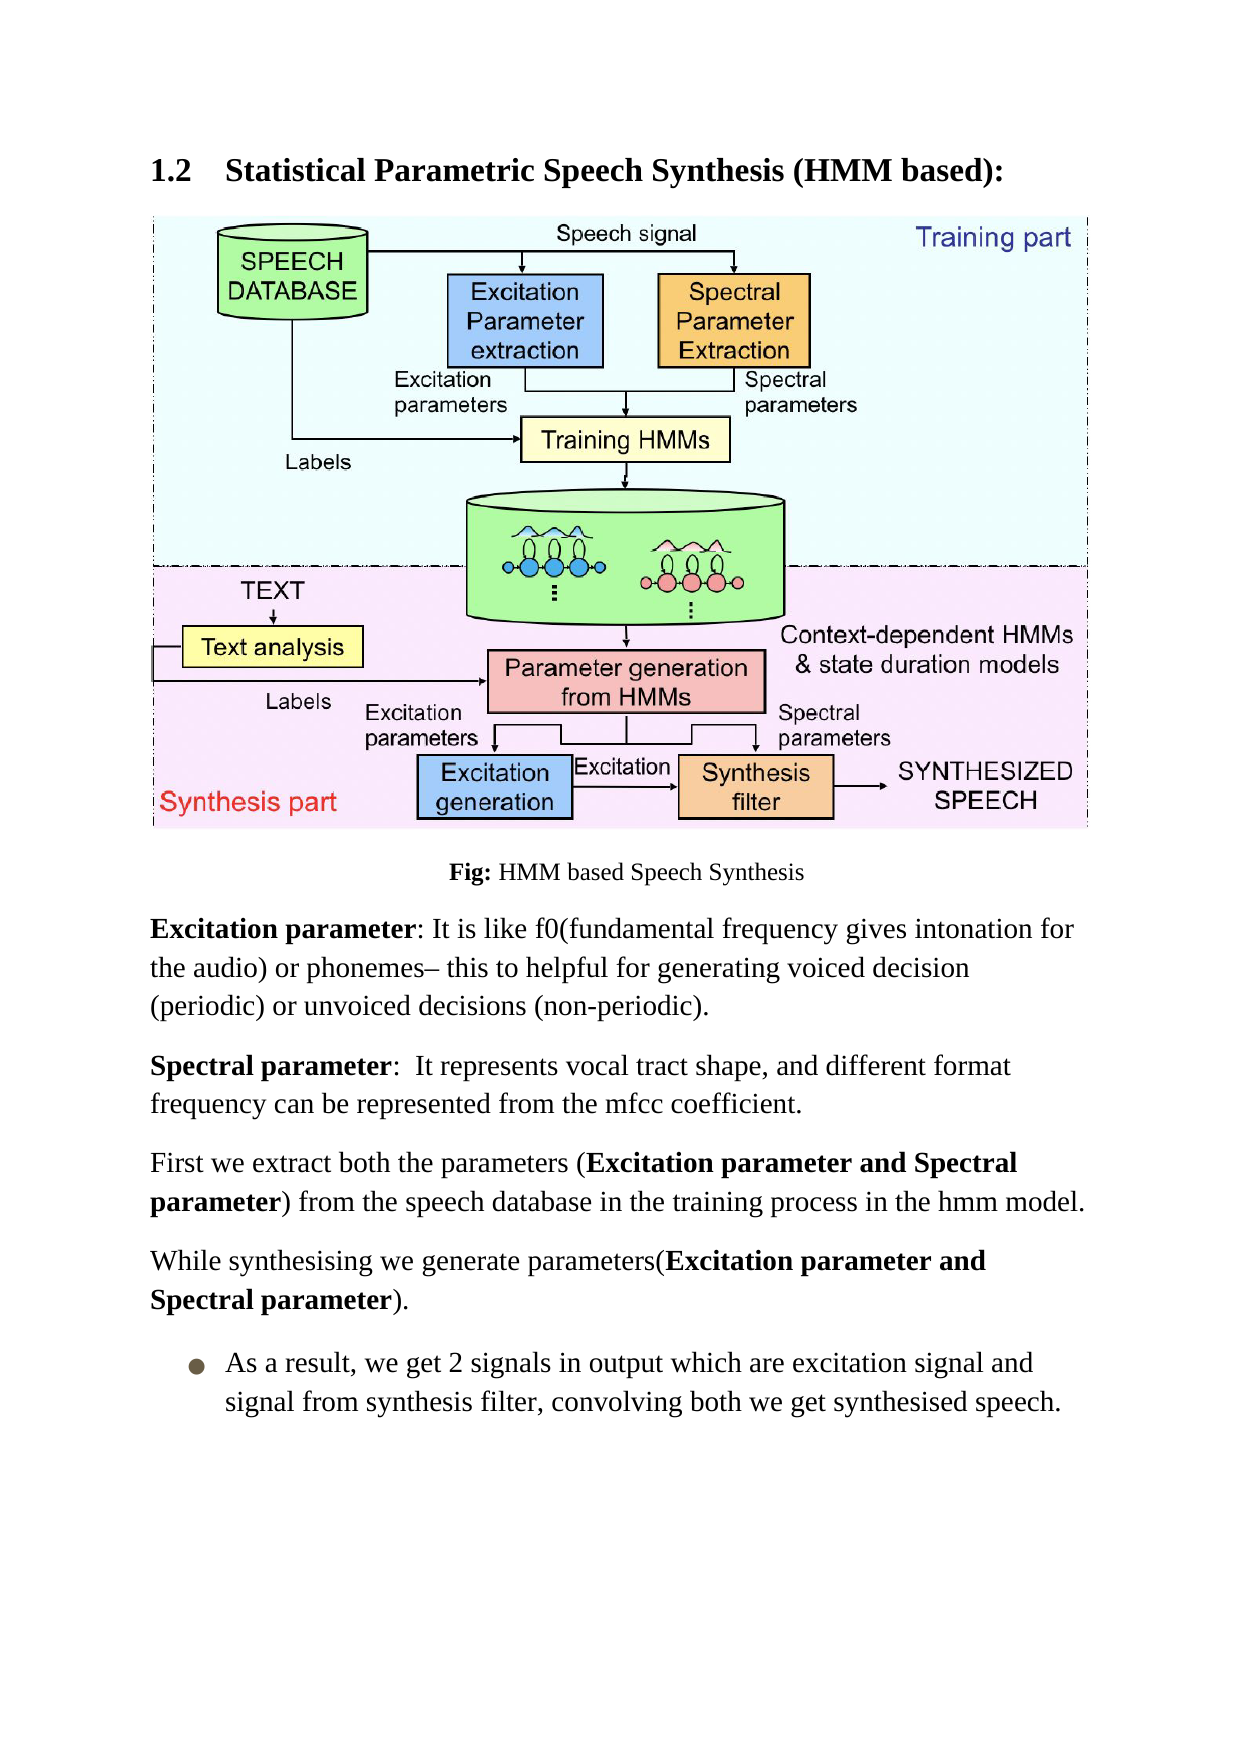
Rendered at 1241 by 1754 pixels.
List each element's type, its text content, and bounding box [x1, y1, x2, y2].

text While synthesising we generate parameters(Excitation parameter and Spectral parameter). [150, 1243, 1090, 1316]
list As a result, we get 2 signals in output which are excitation signal and signal from synthesis filter, convolving both we get synthesised speech. [187, 1341, 1090, 1418]
list Statistical Parametric Speech Synthesis (HMM based): [150, 150, 1090, 188]
text Excitation parameter: It is like f0(fundamental frequency gives intonation for the audio) or phonemes– this to helpful for generating voiced decision (periodic) or unvoiced decisions (non-periodic). [150, 911, 1090, 1022]
text Spectral parameter: It represents vocal tract shape, and different format frequency can be represented from the mfcc coefficient. [150, 1048, 1090, 1120]
picture [150, 215, 1091, 832]
text First we extract both the parameters (Excitation parameter and Spectral parameter) from the speech database in the training process in the hmm model. [150, 1146, 1090, 1218]
text Fig: HMM based Speech Synthesis [150, 857, 1090, 885]
